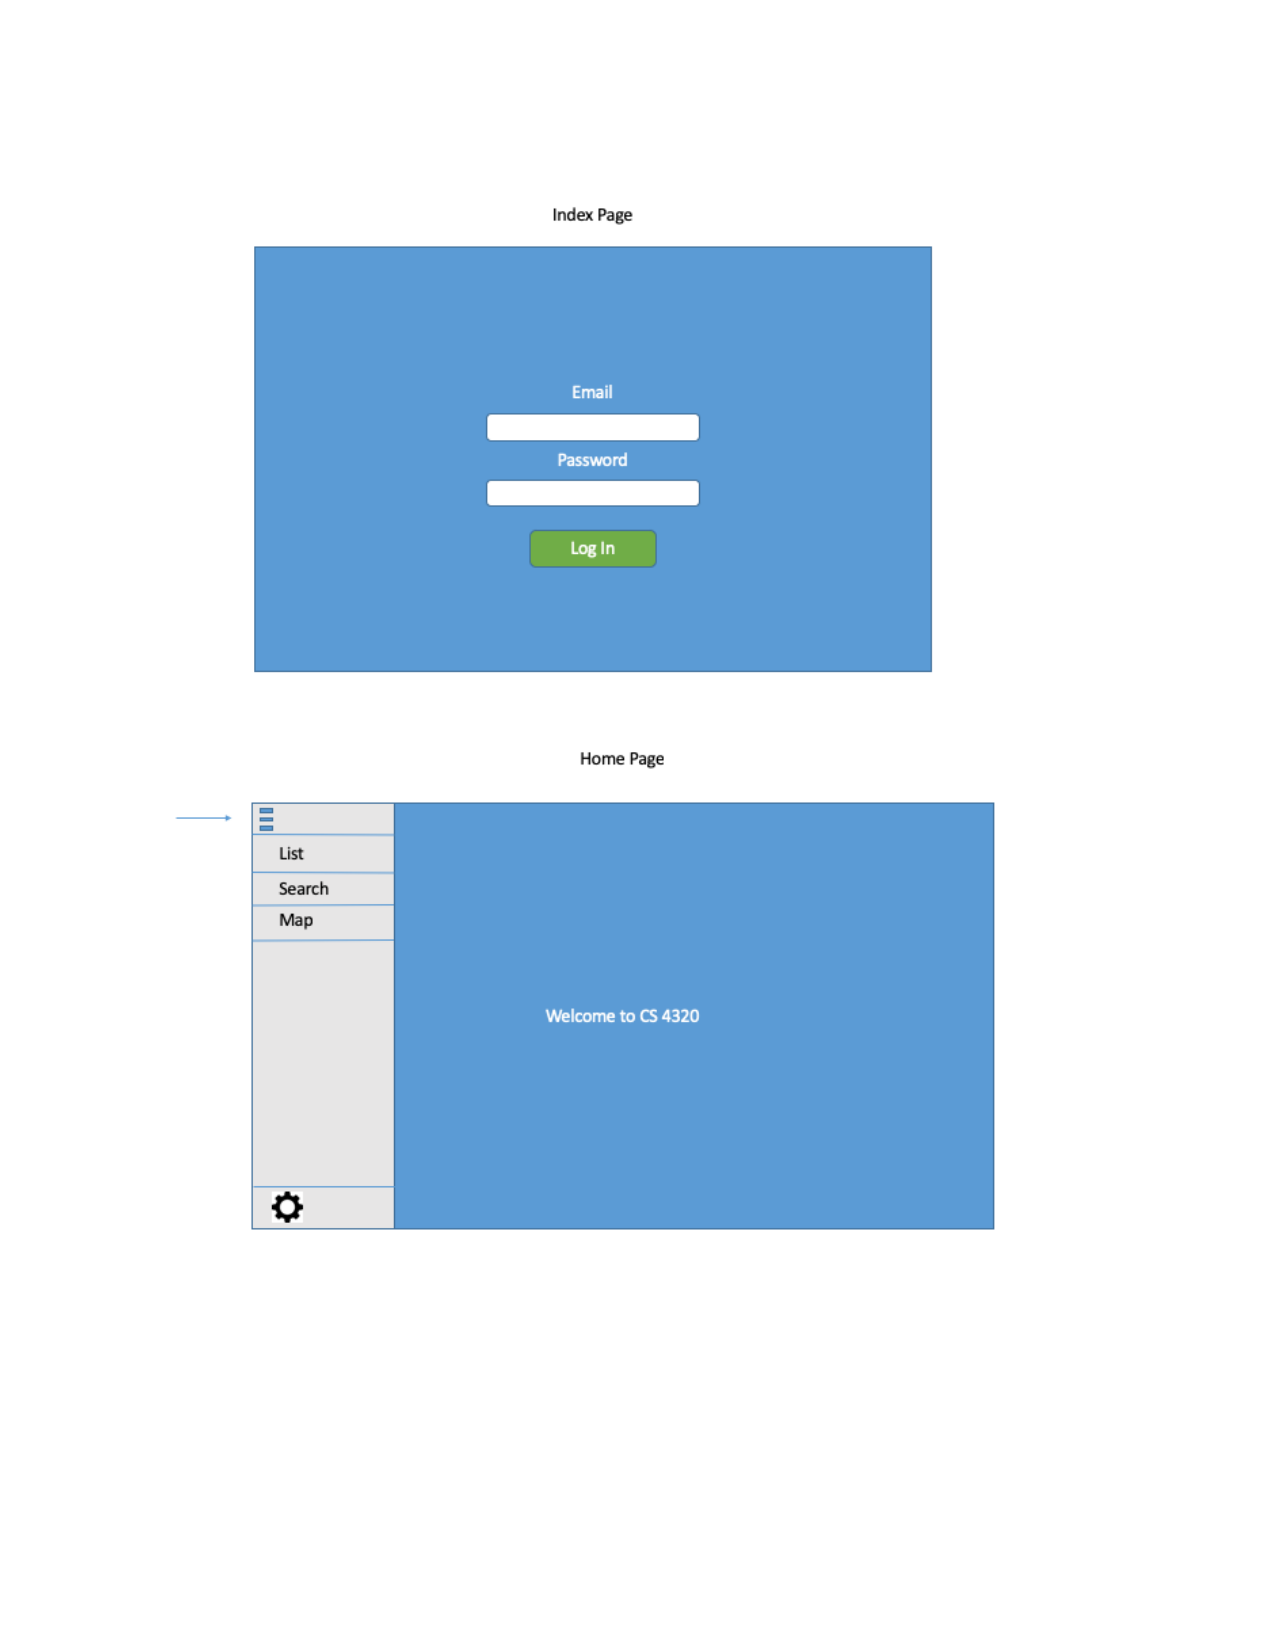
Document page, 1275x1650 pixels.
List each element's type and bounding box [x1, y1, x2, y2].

picture [150, 150, 1125, 698]
picture [150, 701, 1125, 1250]
